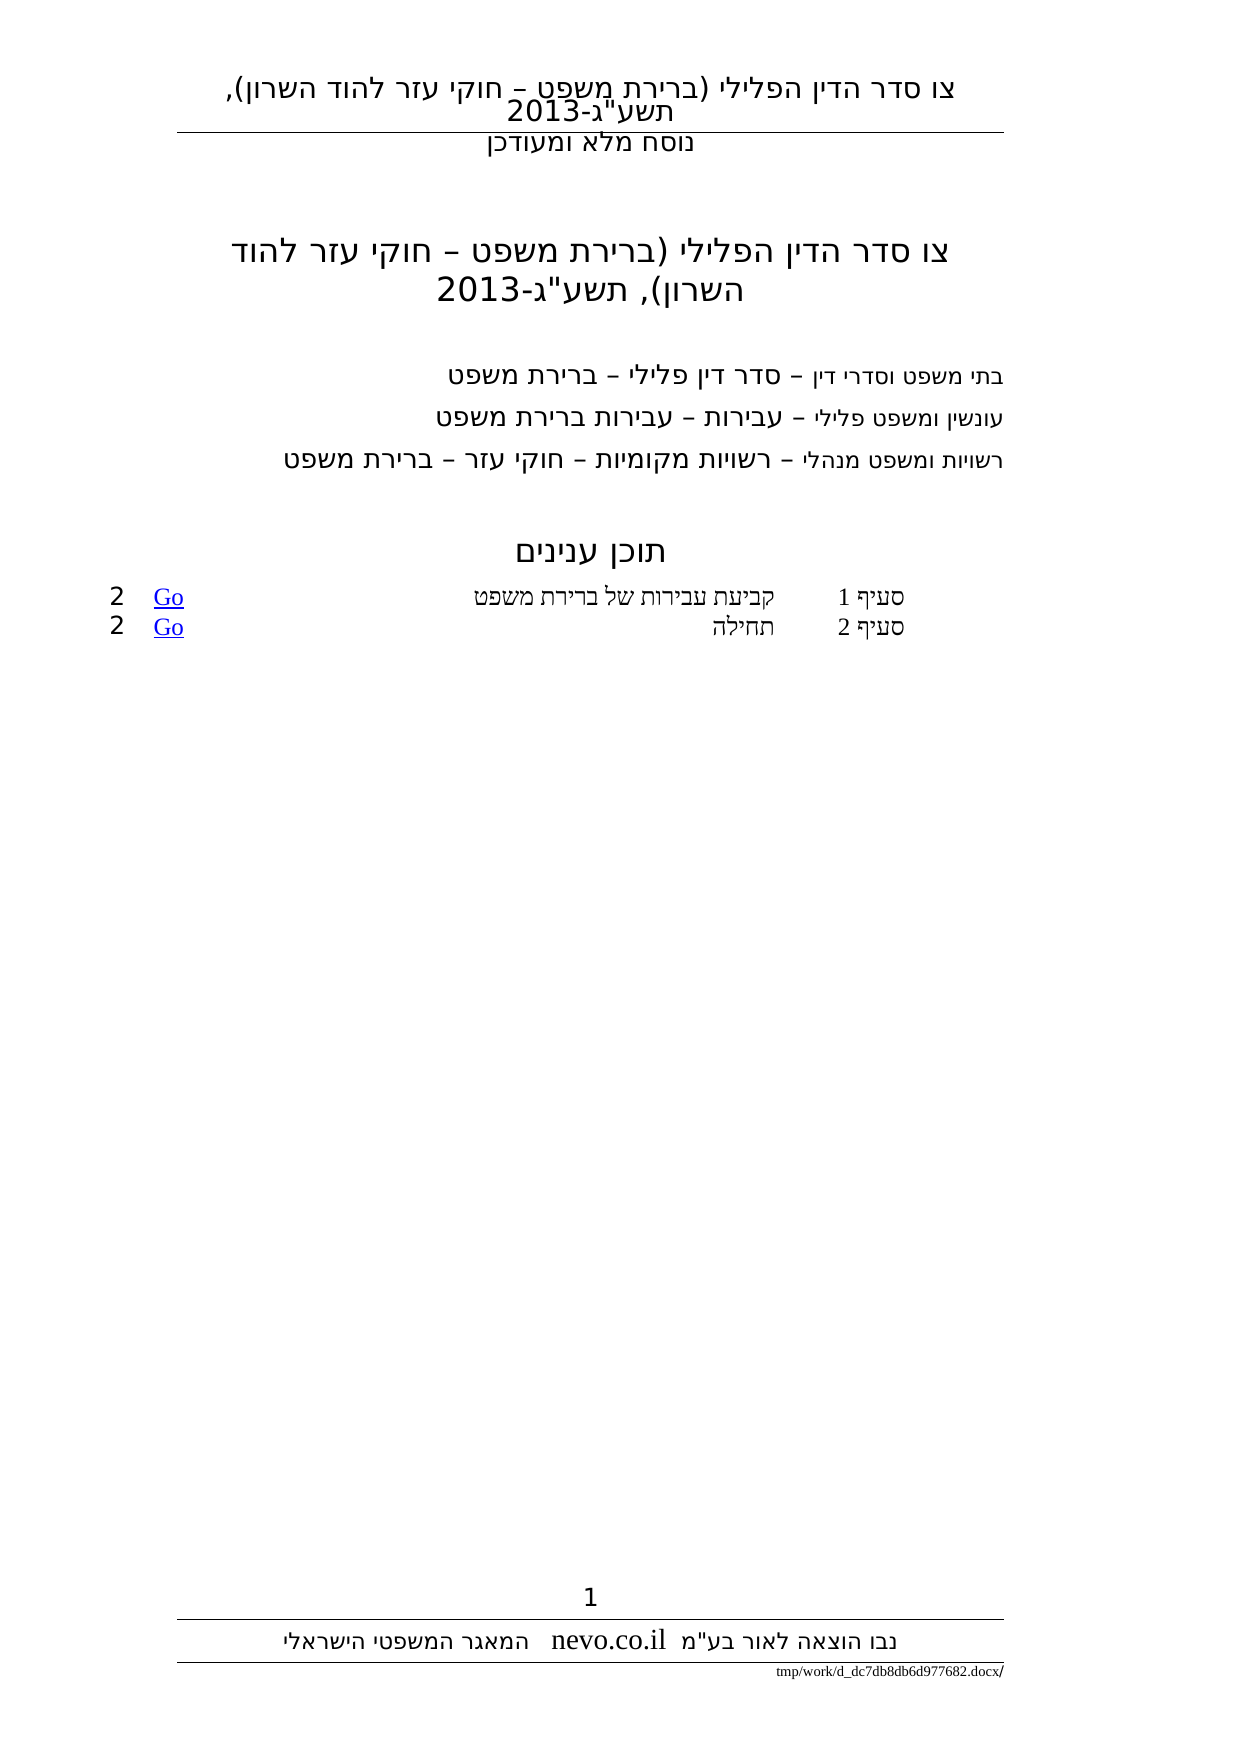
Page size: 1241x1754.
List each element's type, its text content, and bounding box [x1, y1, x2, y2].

text בתי משפט וסדרי דין – סדר דין פלילי – ברירת משפט [59, 359, 1004, 391]
text תוכן ענינים [177, 531, 1004, 570]
text עונשין ומשפט פלילי – עבירות – עבירות ברירת משפט [59, 401, 1004, 433]
table_header קביעת עבירות של ברירת משפט [195, 583, 786, 612]
table_cell 2 [48, 612, 136, 641]
table_cell Go [136, 612, 195, 641]
table_header 2 [48, 583, 136, 612]
text רשויות ומשפט מנהלי – רשויות מקומיות – חוקי עזר – ברירת משפט [59, 443, 1004, 475]
table_cell סעיף 2 [786, 612, 916, 641]
table_header סעיף 1 [786, 583, 916, 612]
text צו סדר הדין הפלילי (ברירת משפט – חוקי עזר להוד השרון), תשע"ג-2013 [177, 231, 1004, 309]
table_cell תחילה [195, 612, 786, 641]
table_header Go [136, 583, 195, 612]
